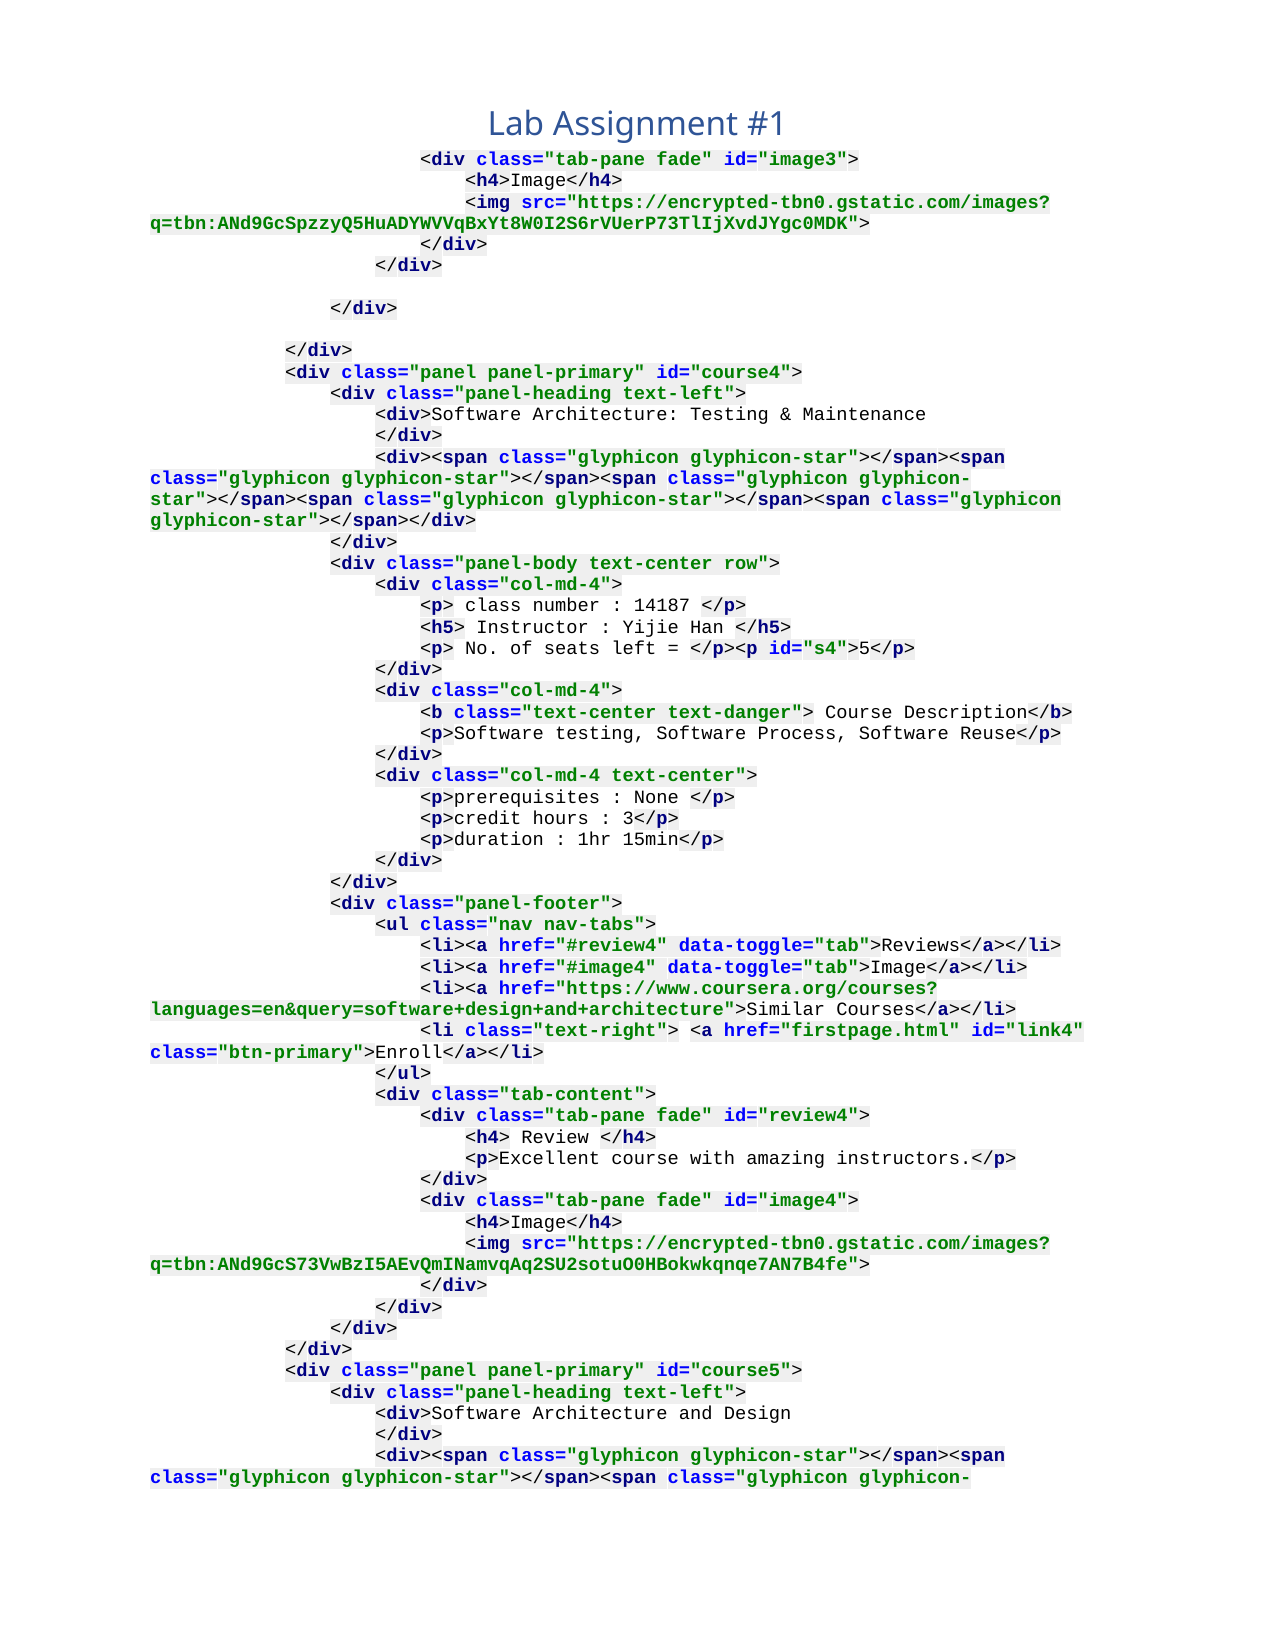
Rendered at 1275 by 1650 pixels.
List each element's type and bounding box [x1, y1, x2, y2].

text [150, 150, 1125, 1489]
